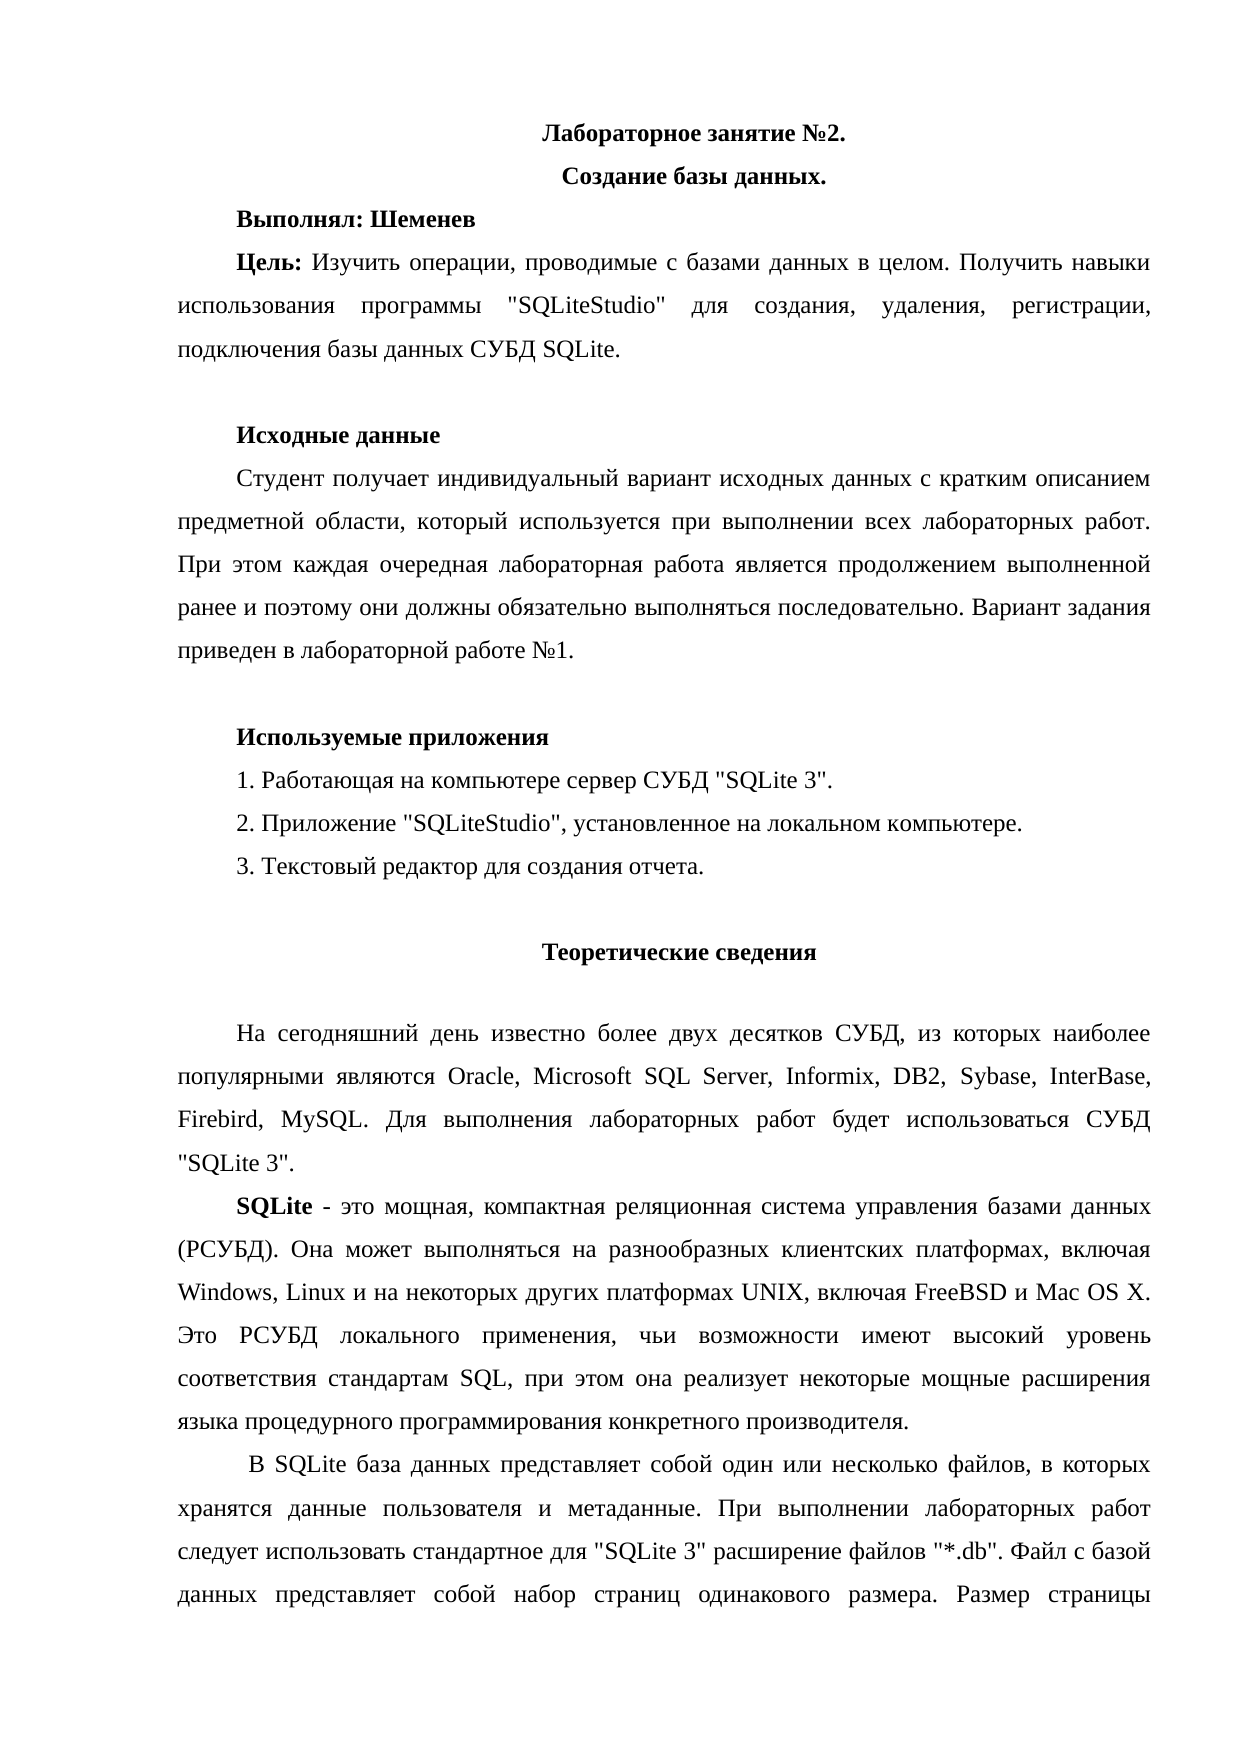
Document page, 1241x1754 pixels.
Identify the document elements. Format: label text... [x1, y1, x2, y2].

text Создание базы данных. [177, 161, 1152, 190]
text На сегодняшний день известно более двух десятков СУБД, из которых наиболее популярными являются Oracle, Microsoft SQL Server, Informix, DB2, Sybase, InterBase, Firebird, MySQL. Для выполнения лабораторных работ будет использоваться СУБД "SQLite 3". [177, 1018, 1152, 1176]
text 2. Приложение "SQLiteStudio", установленное на локальном компьютере. [177, 808, 1152, 837]
text Исходные данные [177, 420, 1152, 449]
text 1. Работающая на компьютере сервер СУБД "SQLite 3". [177, 765, 1152, 794]
text Цель: Изучить операции, проводимые с базами данных в целом. Получить навыки использования программы "SQLiteStudio" для создания, удаления, регистрации, подключения базы данных СУБД SQLite. [177, 247, 1152, 362]
text SQLite - это мощная, компактная реляционная система управления базами данных (РСУБД). Она может выполняться на разнообразных клиентских платформах, включая Windows, Linux и на некоторых других платформах UNIX, включая FreeBSD и Мас OS Х. Это РСУБД локального применения, чьи возможности имеют высокий уровень соответствия стандартам SQL, при этом она реализует некоторые мощные расширения языка процедурного программирования конкретного производителя. [177, 1191, 1152, 1435]
text Используемые приложения [177, 722, 1152, 751]
text Студент получает индивидуальный вариант исходных данных с кратким описанием предметной области, который используется при выполнении всех лабораторных работ. При этом каждая очередная лабораторная работа является продолжением выполненной ранее и поэтому они должны обязательно выполняться последовательно. Вариант задания приведен в лабораторной работе №1. [177, 463, 1152, 664]
text 3. Текстовый редактор для создания отчета. [177, 851, 1152, 880]
text Лабораторное занятие №2. [177, 118, 1152, 147]
subtitle Теоретические сведения [207, 937, 1122, 966]
text Выполнял: Шеменев [177, 204, 1152, 233]
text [177, 1449, 1152, 1608]
